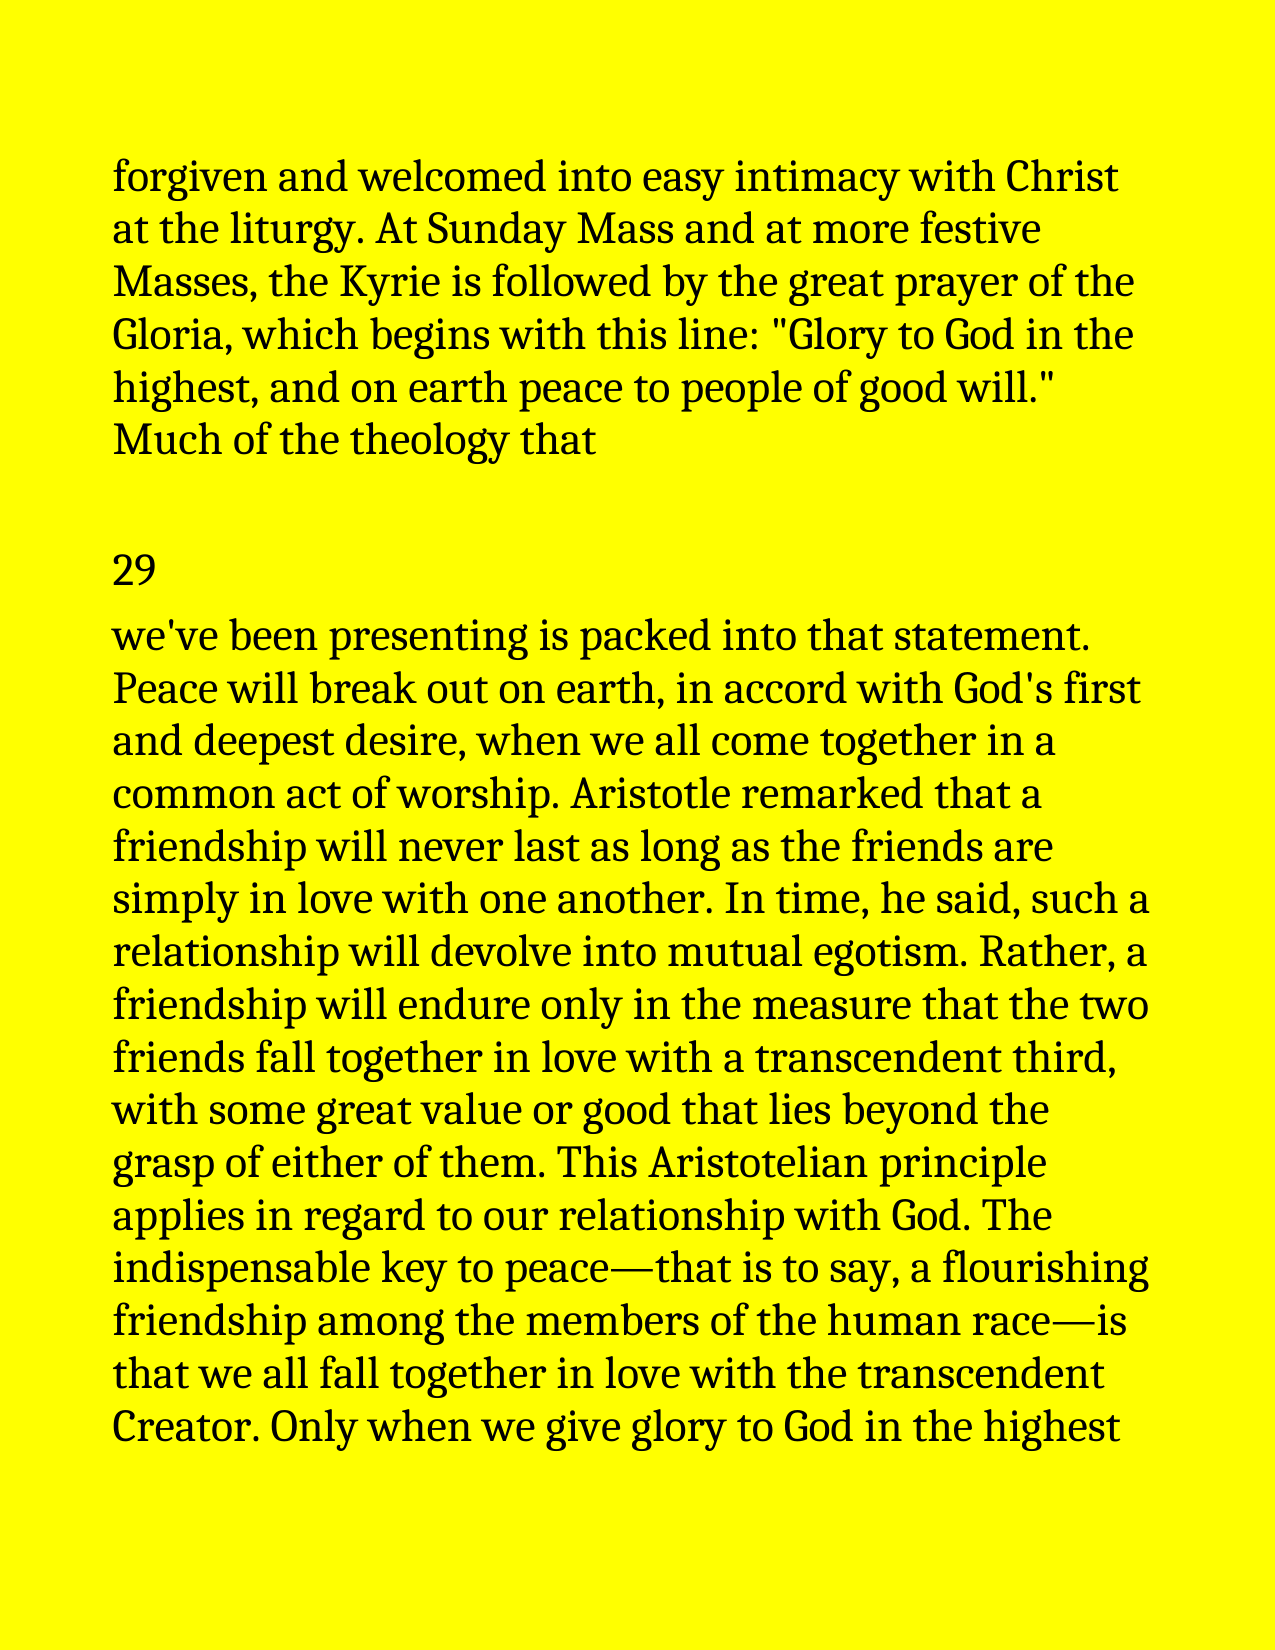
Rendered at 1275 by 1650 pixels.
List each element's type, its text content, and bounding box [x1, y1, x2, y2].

text 29 [112, 544, 1162, 597]
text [112, 150, 1162, 466]
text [112, 609, 1162, 1452]
